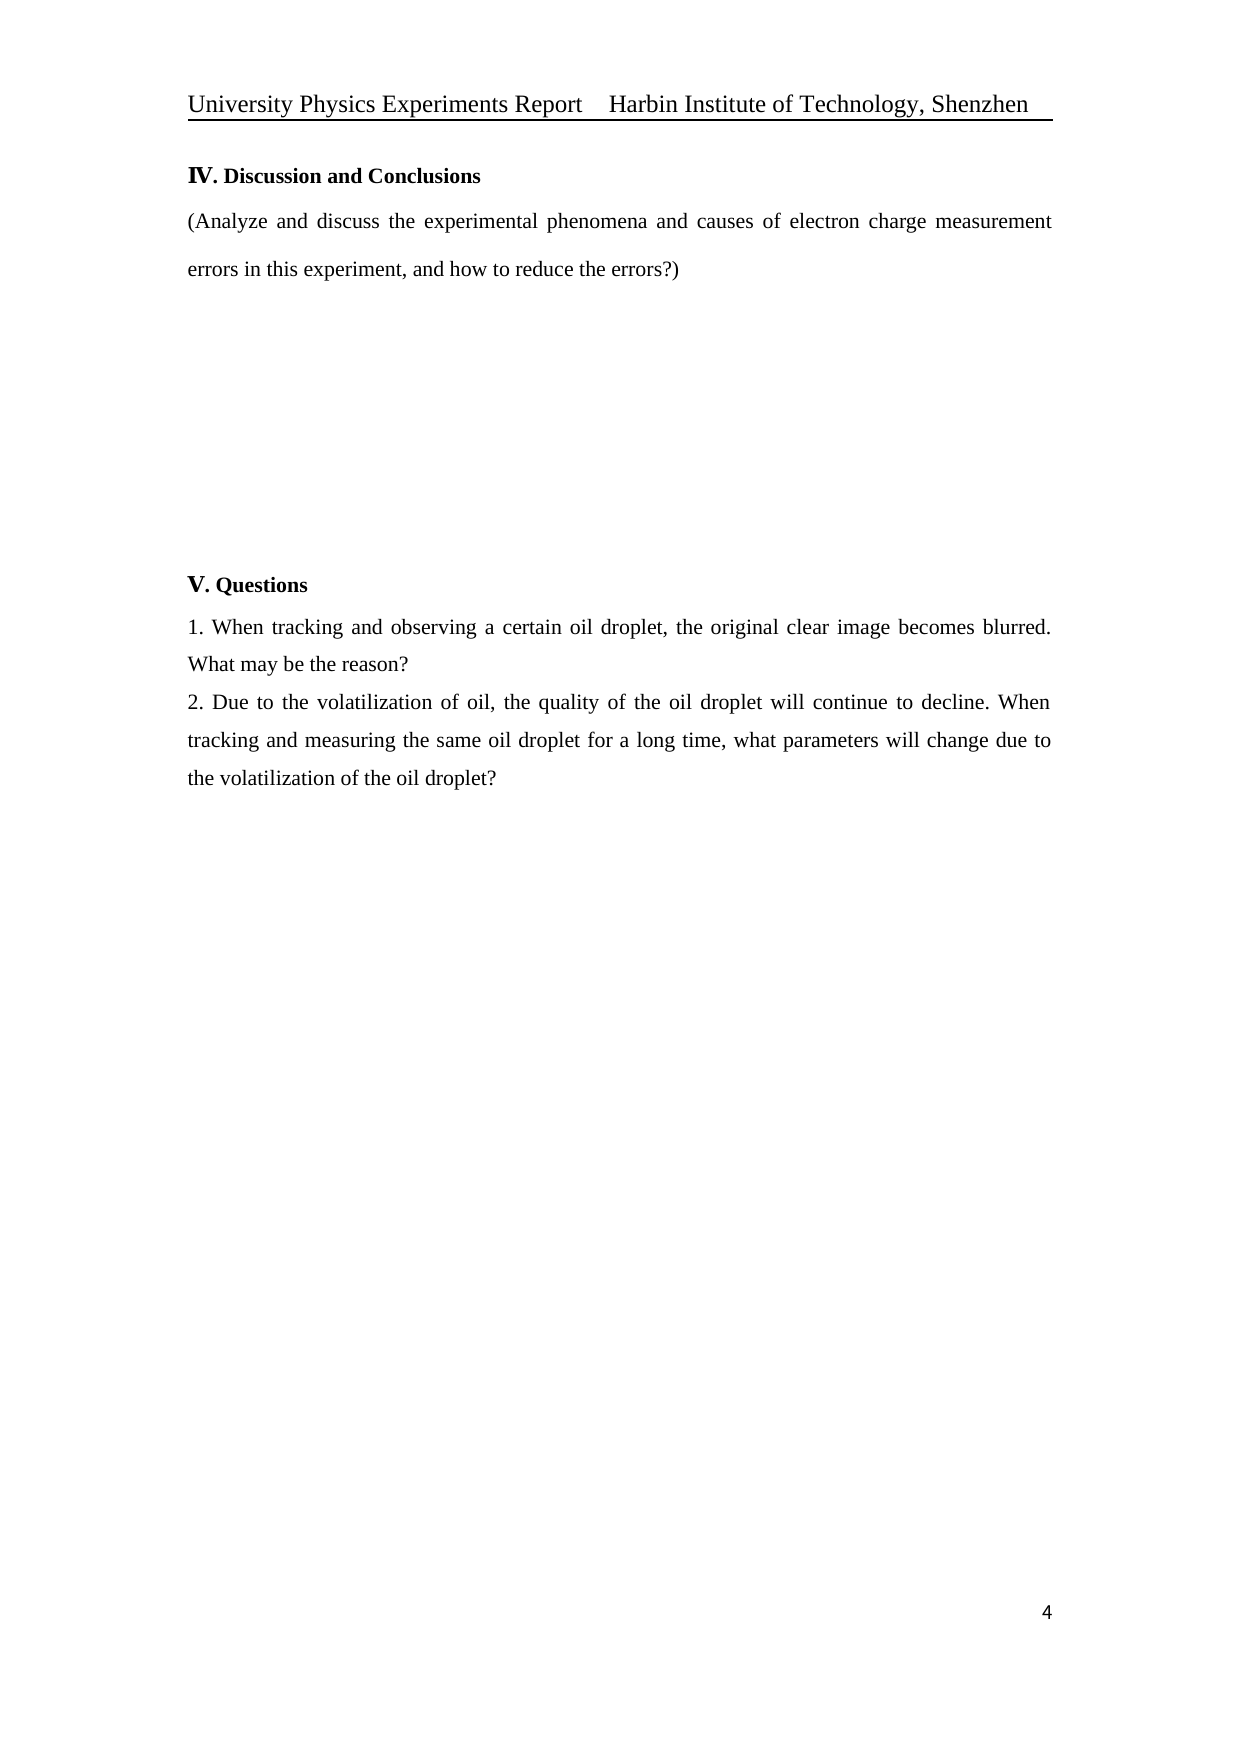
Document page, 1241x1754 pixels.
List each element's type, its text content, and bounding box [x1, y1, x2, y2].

list Ⅳ. Discussion and Conclusions [187, 159, 1053, 191]
text 2. Due to the volatilization of oil, the quality of the oil droplet will continue to decline. When tracking and measuring the same oil droplet for a long time, what parameters will change due to the volatilization of the oil droplet? [187, 689, 1053, 790]
list Ⅴ. Questions [187, 568, 1053, 601]
text 1. When tracking and observing a certain oil droplet, the original clear image becomes blurred. What may be the reason? [187, 614, 1053, 677]
text (Analyze and discuss the experimental phenomena and causes of electron charge measurement errors in this experiment, and how to reduce the errors?) [187, 204, 1053, 285]
